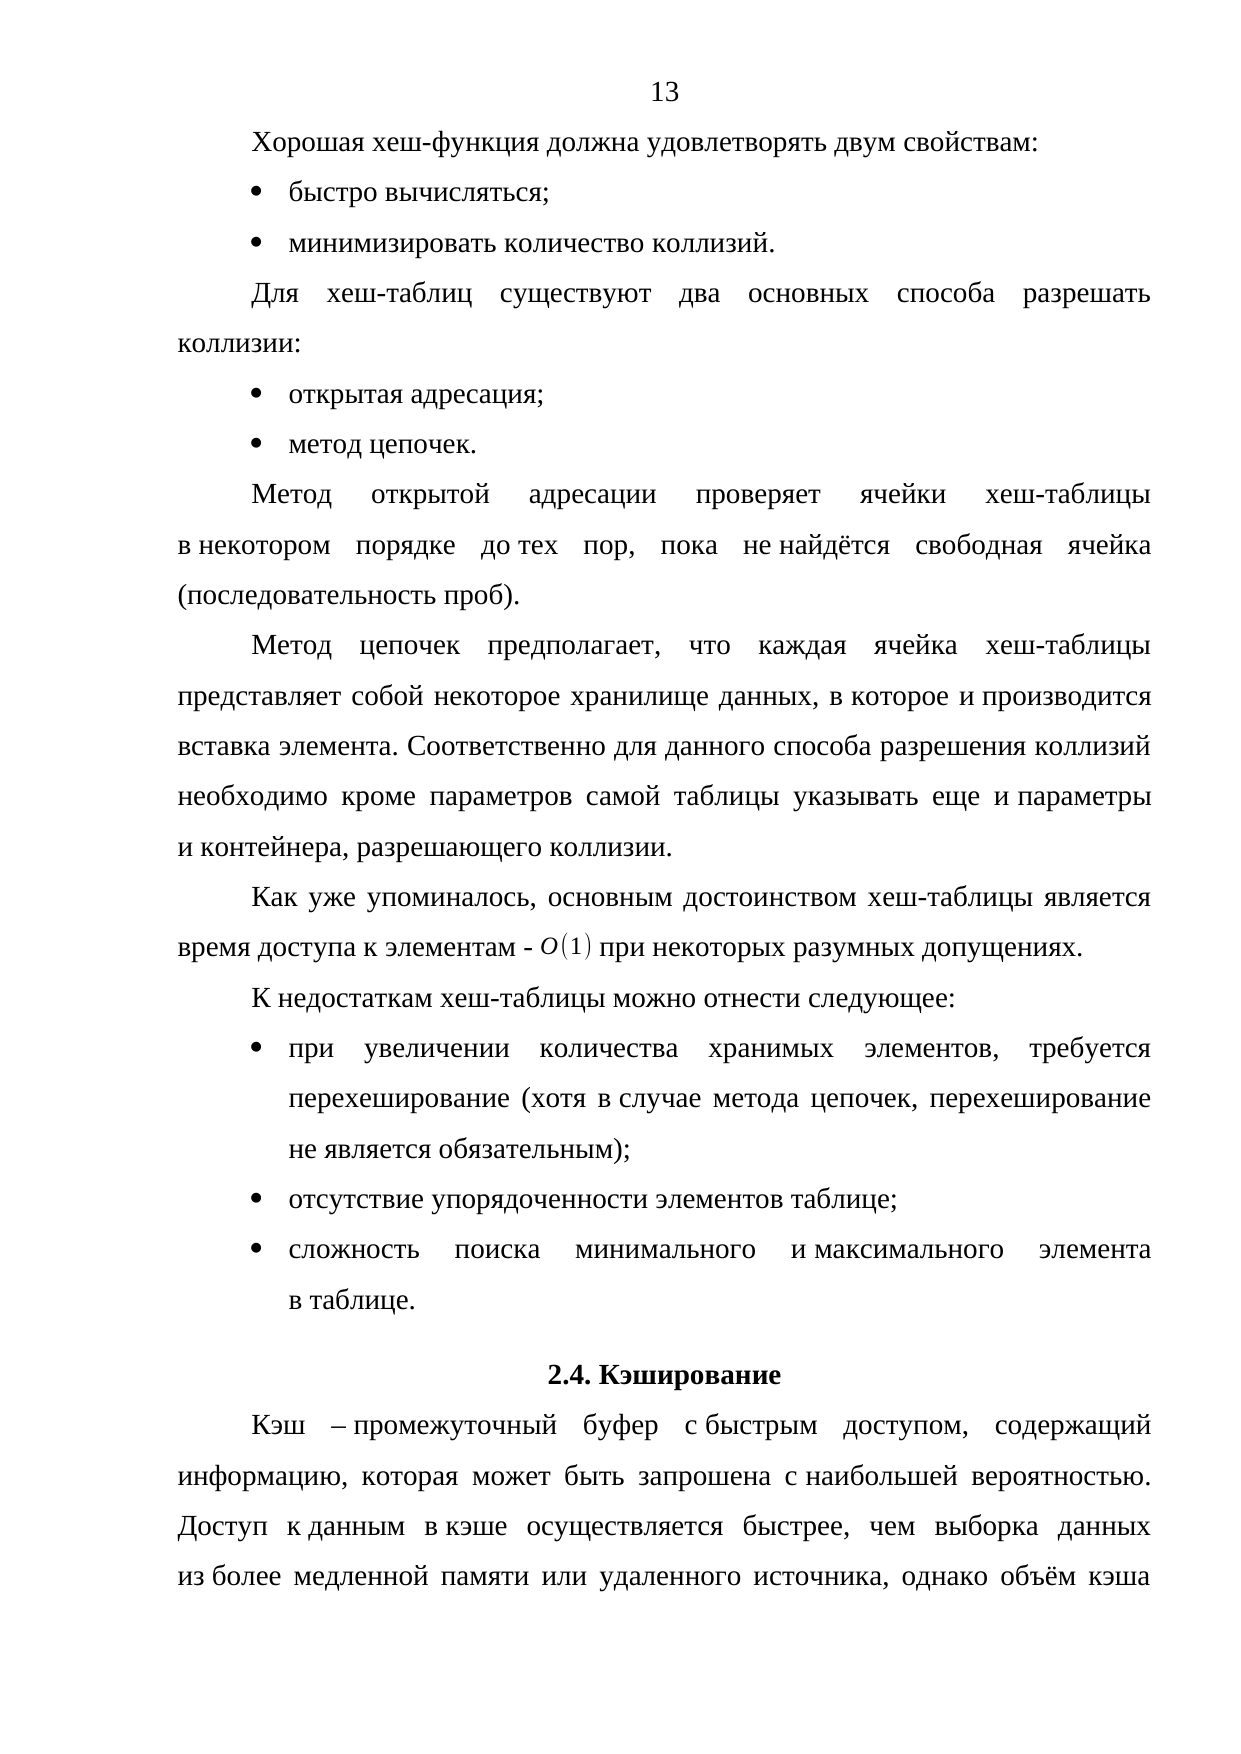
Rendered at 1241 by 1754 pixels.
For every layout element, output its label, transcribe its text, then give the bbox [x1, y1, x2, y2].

text минимизировать количество коллизий. [251, 225, 1152, 258]
text открытая адресация; [251, 376, 1152, 409]
text Как уже упоминалось, основным достоинством хеш-таблицы является время доступа к элементам - при некоторых разумных допущениях. [177, 879, 1152, 963]
text Для хеш-таблиц существуют два основных способа разрешать коллизии: [177, 275, 1152, 359]
text метод цепочек. [251, 426, 1152, 460]
text Метод цепочек предполагает, что каждая ячейка хеш-таблицы представляет собой некоторое хранилище данных, в которое и производится вставка элемента. Соответственно для данного способа разрешения коллизий необходимо кроме параметров самой таблицы указывать еще и параметры и контейнера, разрешающего коллизии. [177, 627, 1152, 862]
text при увеличении количества хранимых элементов, требуется перехеширование (хотя в случае метода цепочек, перехеширование не является обязательным); [251, 1030, 1152, 1164]
text Метод открытой адресации проверяет ячейки хеш-таблицы в некотором порядке до тех пор, пока не найдётся свободная ячейка (последовательность проб). [177, 477, 1152, 611]
text быстро вычисляться; [251, 174, 1152, 208]
text отсутствие упорядоченности элементов таблице; [251, 1181, 1152, 1215]
text Хорошая хеш-функция должна удовлетворять двум свойствам: [177, 124, 1152, 157]
text сложность поиска минимального и максимального элемента в таблице. [251, 1231, 1152, 1315]
text 2.4. Кэширование [177, 1357, 1152, 1391]
text К недостаткам хеш-таблицы можно отнести следующее: [177, 980, 1152, 1013]
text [177, 1407, 1152, 1592]
